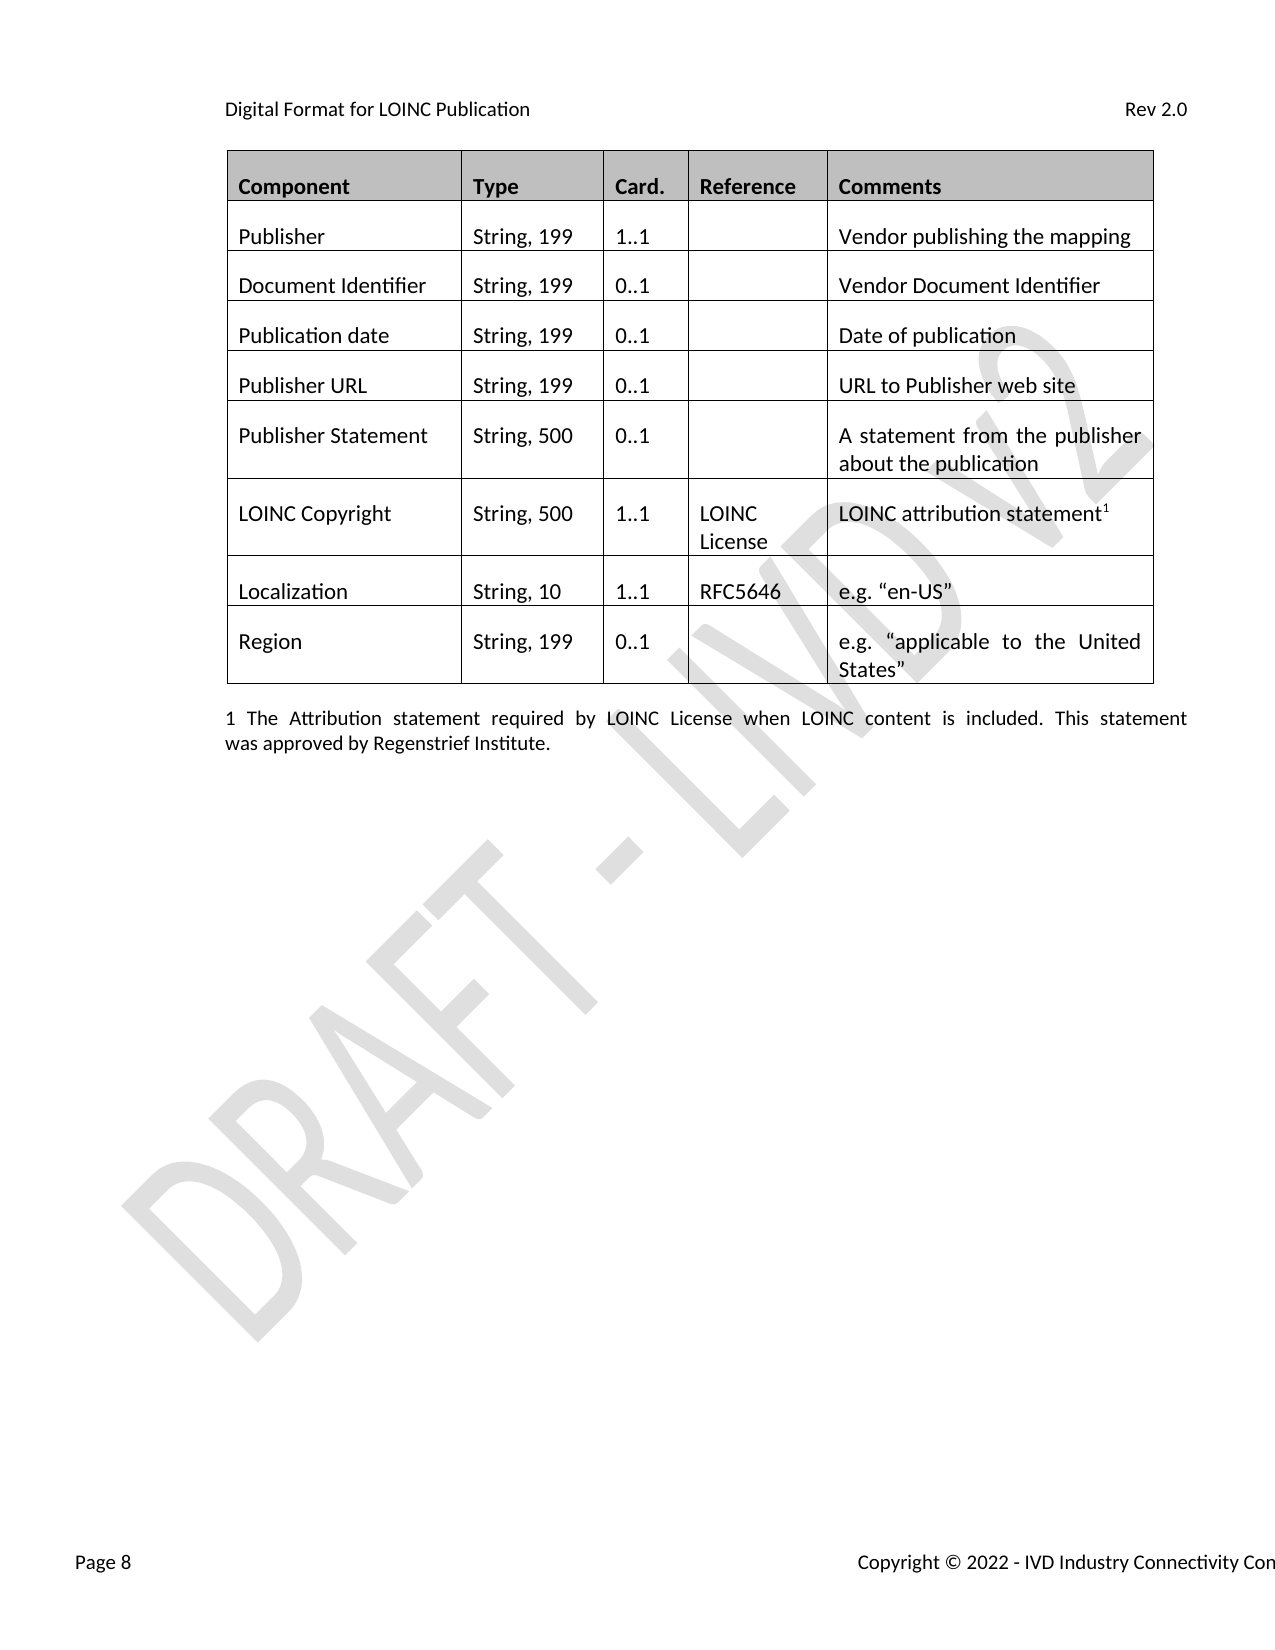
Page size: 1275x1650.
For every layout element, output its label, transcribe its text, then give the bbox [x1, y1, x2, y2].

table_cell 0..1 [604, 351, 688, 399]
table_header Card. [604, 151, 688, 200]
table_cell Publisher Statement [228, 401, 461, 477]
table_cell A statement from the publisher about the publication [828, 401, 1153, 477]
table_cell RFC5646 [689, 556, 827, 605]
table_cell Region [228, 606, 461, 683]
table_cell e.g. “applicable to the United States” [828, 606, 1153, 683]
table_cell 0..1 [604, 401, 688, 477]
table_cell e.g. “en-US” [828, 556, 1153, 605]
table_header Reference [689, 151, 827, 200]
text 1 The Attribution statement required by LOINC License when LOINC content is included. This statement was approved by Regenstrief Institute. [225, 705, 1200, 756]
table_cell Vendor publishing the mapping [828, 201, 1153, 250]
table_header Comments [828, 151, 1153, 200]
table_cell 1..1 [604, 556, 688, 605]
table_cell String, 199 [462, 201, 603, 250]
table_cell 1..1 [604, 479, 688, 555]
table_cell String, 199 [462, 606, 603, 683]
table_cell Publisher [228, 201, 461, 250]
table_cell 1..1 [604, 201, 688, 250]
table_cell String, 10 [462, 556, 603, 605]
table_cell String, 500 [462, 479, 603, 555]
table_cell [689, 251, 827, 300]
table_header Component [228, 151, 461, 200]
table_cell 0..1 [604, 251, 688, 300]
table_cell [689, 606, 827, 683]
table_cell LOINC attribution statement1 [828, 479, 1153, 555]
table_header Type [462, 151, 603, 200]
table_cell Publication date [228, 301, 461, 349]
table_cell Document Identifier [228, 251, 461, 300]
table_cell [689, 401, 827, 477]
table_cell URL to Publisher web site [828, 351, 1153, 399]
table_cell String, 199 [462, 251, 603, 300]
table_cell LOINC License [689, 479, 827, 555]
table_cell String, 199 [462, 351, 603, 399]
table_cell [689, 351, 827, 399]
table_cell [689, 201, 827, 250]
table_cell LOINC Copyright [228, 479, 461, 555]
table_cell Localization [228, 556, 461, 605]
table_cell Vendor Document Identifier [828, 251, 1153, 300]
table_cell 0..1 [604, 301, 688, 349]
table_cell Publisher URL [228, 351, 461, 399]
table_cell Date of publication [828, 301, 1153, 349]
table_cell String, 199 [462, 301, 603, 349]
table_cell [689, 301, 827, 349]
table_cell String, 500 [462, 401, 603, 477]
table_cell 0..1 [604, 606, 688, 683]
